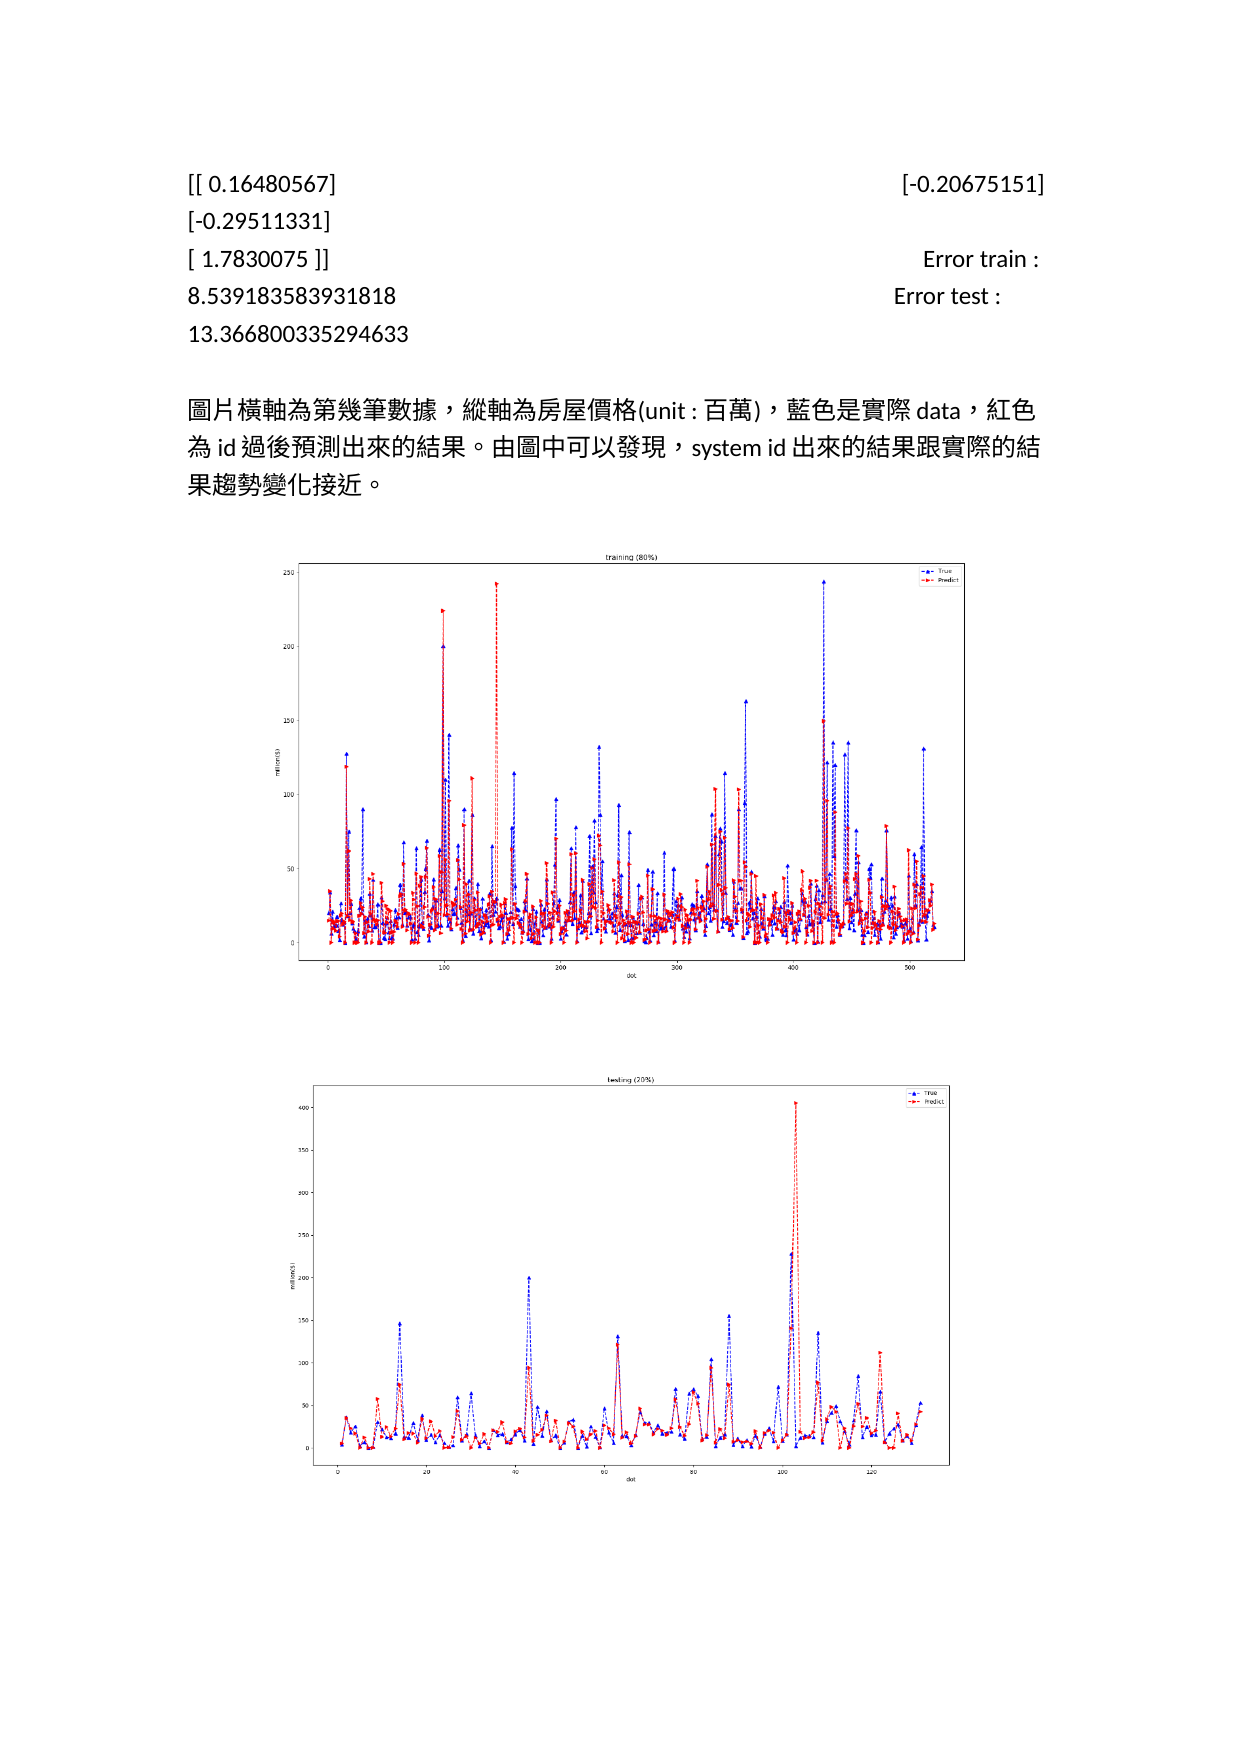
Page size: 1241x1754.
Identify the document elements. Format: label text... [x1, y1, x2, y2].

picture [210, 1027, 1031, 1519]
text 圖片橫軸為第幾筆數據，縱軸為房屋價格(unit : 百萬)，藍色是實際data，紅色為id過後預測出來的結果。由圖中可以發現，system id出來的結果跟實際的結果趨勢變化接近。 [187, 389, 1053, 502]
picture [191, 502, 1050, 1017]
text [[ 0.16480567] [-0.20675151] [-0.29511331] [ 1.7830075 ]] Error train : 8.539183583931818 Error test : 13.366800335294633 [187, 164, 1053, 352]
